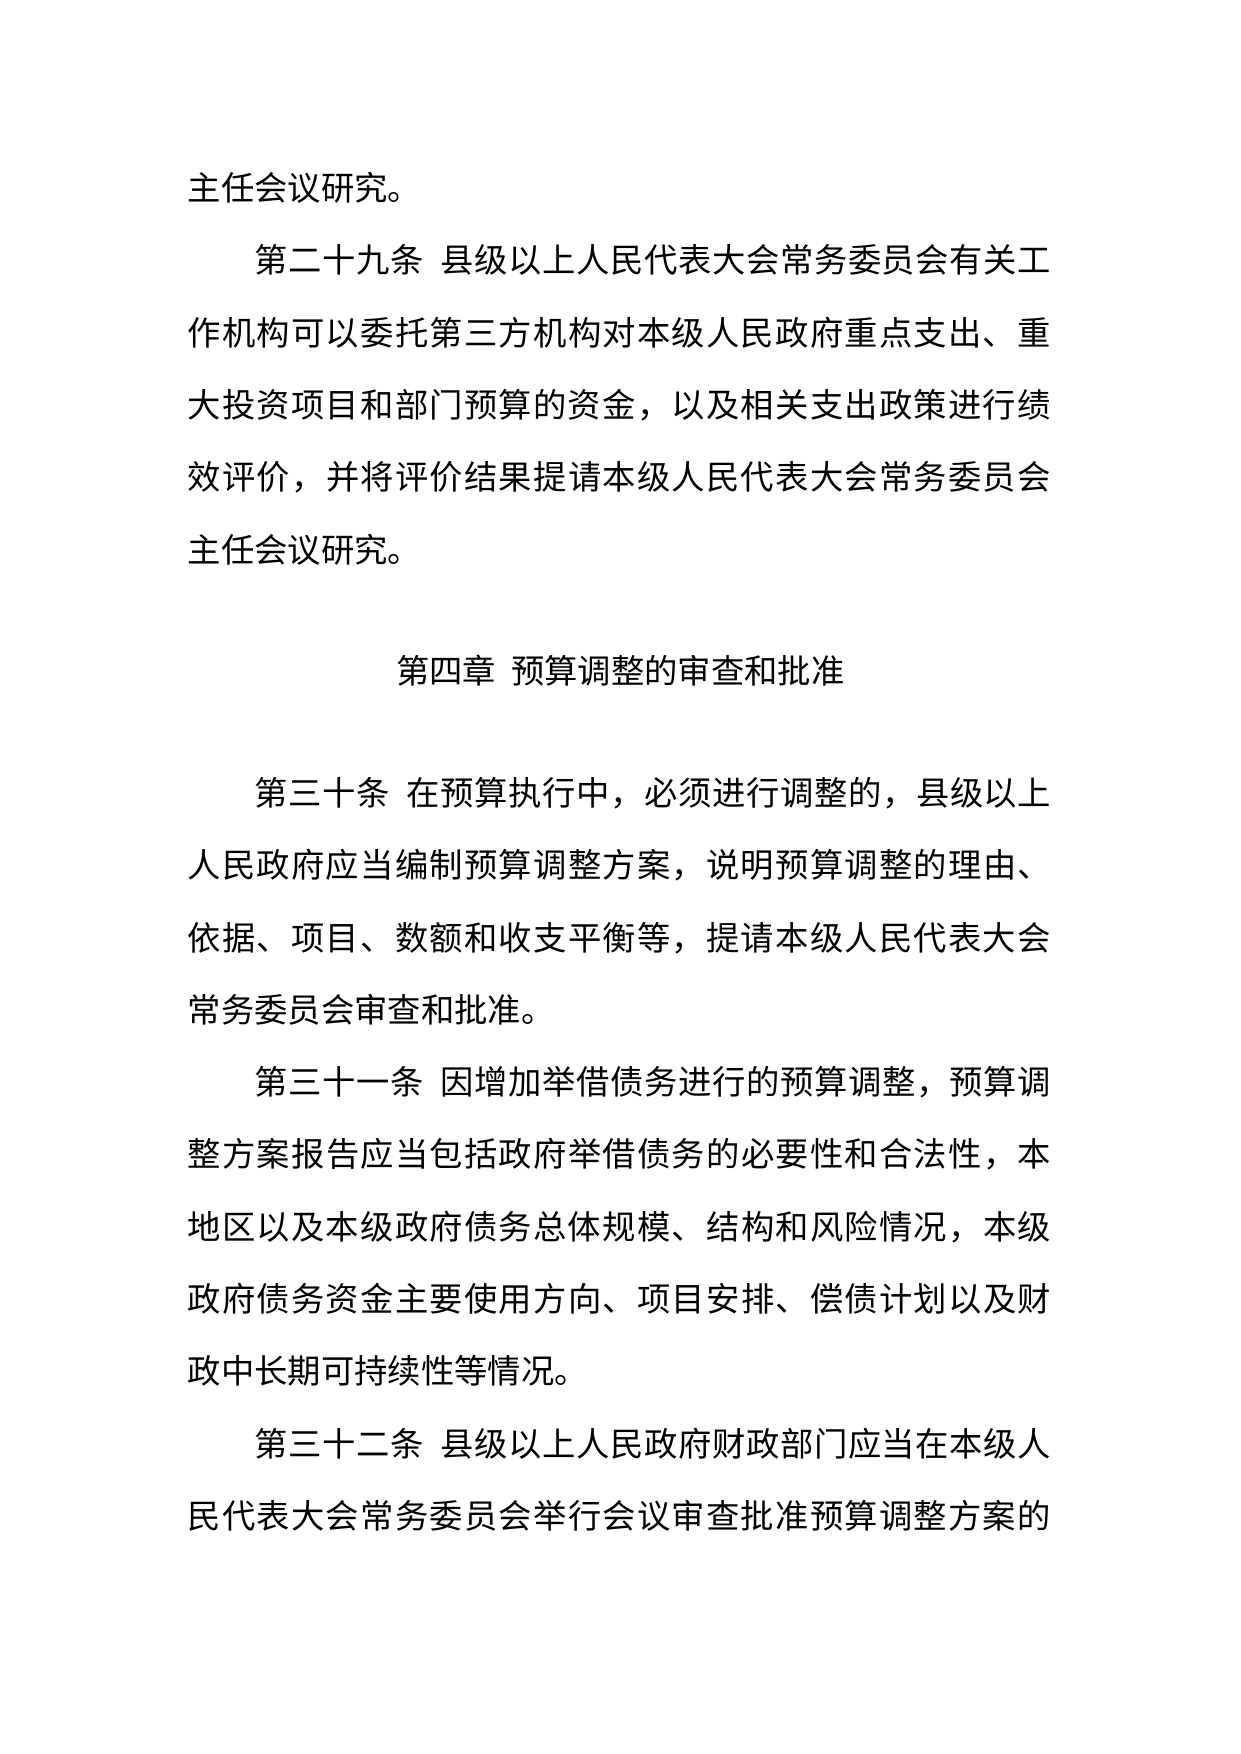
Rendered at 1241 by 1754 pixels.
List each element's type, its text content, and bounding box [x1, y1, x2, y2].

text 第四章 预算调整的审查和批准 [187, 645, 1053, 693]
text 第三十一条 因增加举借债务进行的预算调整，预算调整方案报告应当包括政府举借债务的必要性和合法性，本地区以及本级政府债务总体规模、结构和风险情况，本级政府债务资金主要使用方向、项目安排、偿债计划以及财政中长期可持续性等情况。 [187, 1056, 1053, 1393]
text 第二十九条 县级以上人民代表大会常务委员会有关工作机构可以委托第三方机构对本级人民政府重点支出、重大投资项目和部门预算的资金，以及相关支出政策进行绩效评价，并将评价结果提请本级人民代表大会常务委员会主任会议研究。 [187, 234, 1053, 572]
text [187, 162, 1053, 210]
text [187, 1417, 1053, 1538]
text 第三十条 在预算执行中，必须进行调整的，县级以上人民政府应当编制预算调整方案，说明预算调整的理由、依据、项目、数额和收支平衡等，提请本级人民代表大会常务委员会审查和批准。 [187, 767, 1053, 1032]
